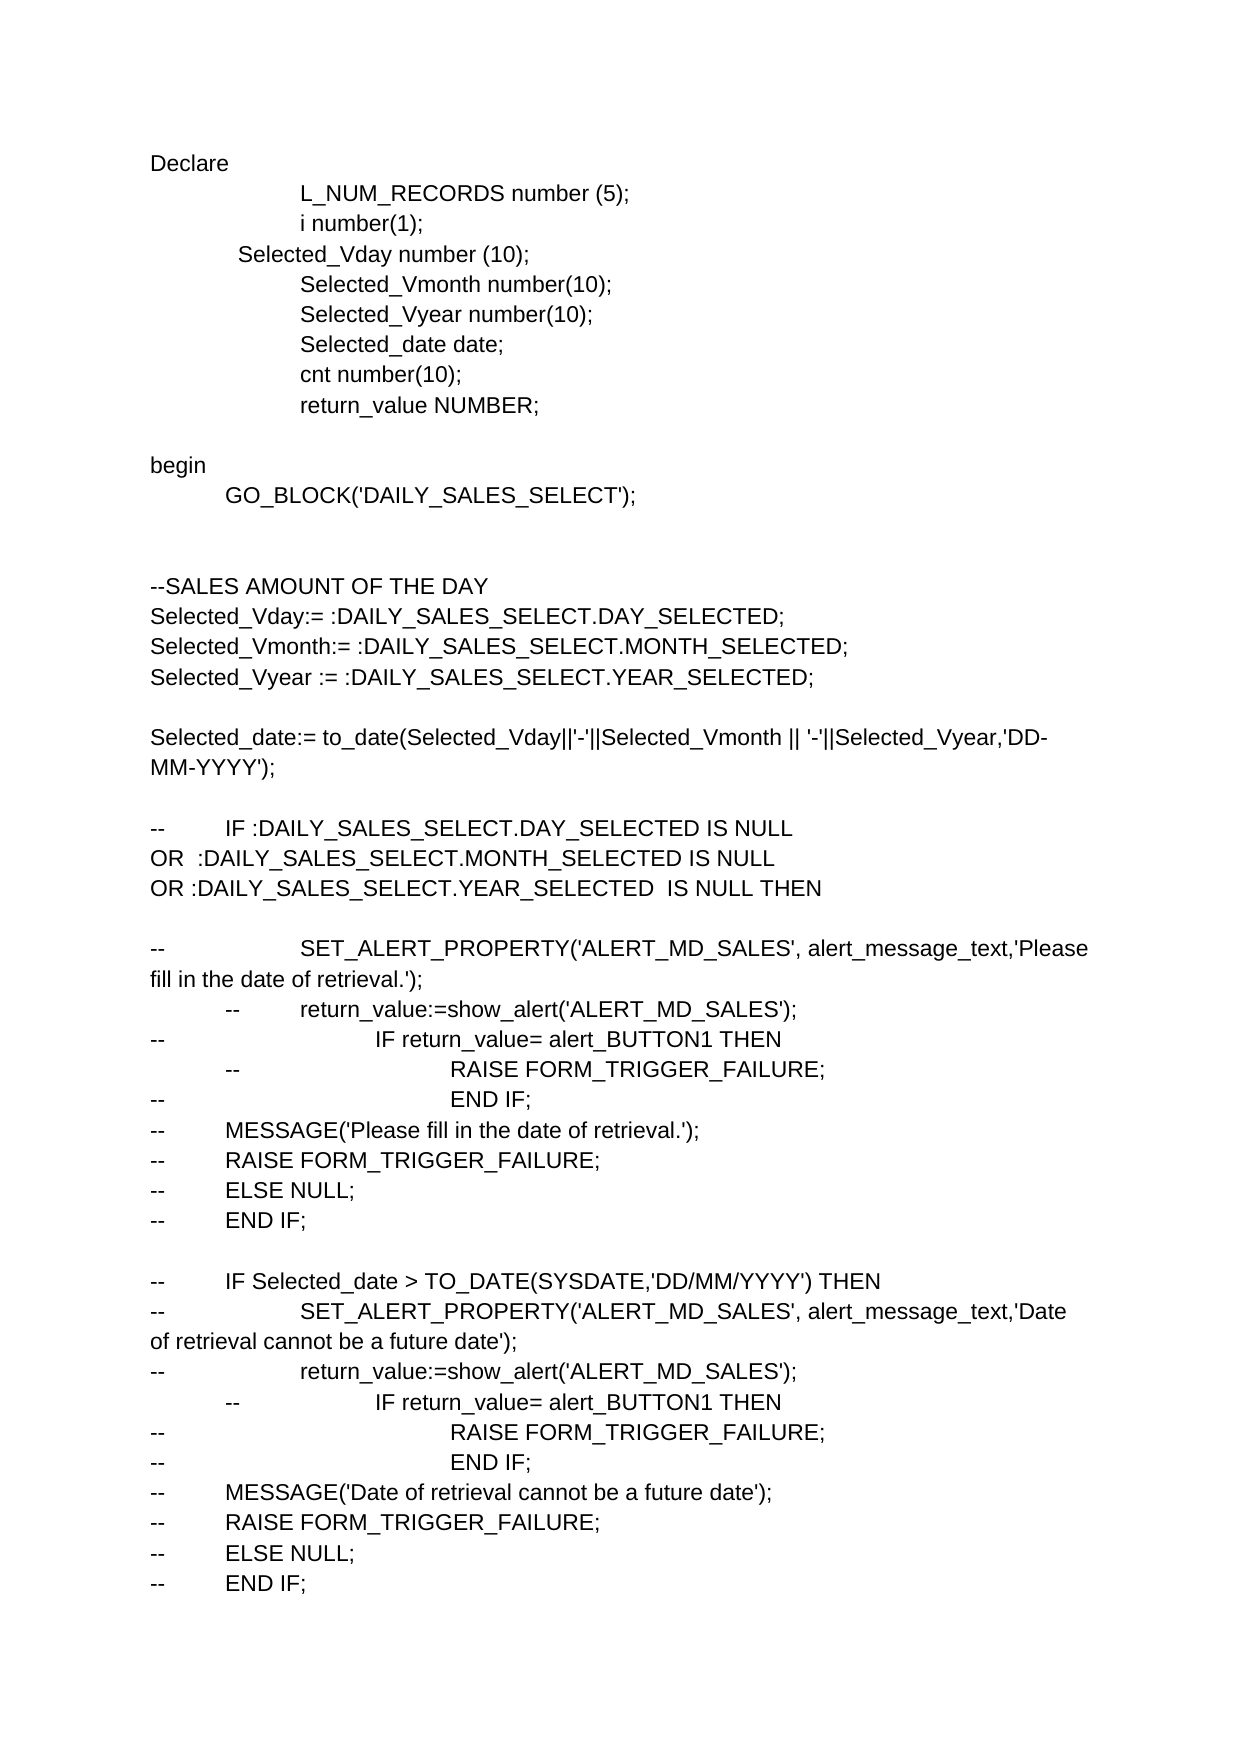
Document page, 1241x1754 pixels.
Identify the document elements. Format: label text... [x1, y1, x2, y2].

text -- ELSE NULL; [150, 1539, 1090, 1566]
text -- IF Selected_date > TO_DATE(SYSDATE,'DD/MM/YYYY') THEN [150, 1268, 1090, 1294]
text -- END IF; [150, 1086, 1090, 1113]
text Selected_Vday:= :DAILY_SALES_SELECT.DAY_SELECTED; [150, 603, 1090, 629]
text Selected_Vyear := :DAILY_SALES_SELECT.YEAR_SELECTED; [150, 663, 1090, 690]
text i number(1); [150, 210, 1090, 237]
text -- SET_ALERT_PROPERTY('ALERT_MD_SALES', alert_message_text,'Please fill in the date of retrieval.'); [150, 935, 1090, 992]
text -- SET_ALERT_PROPERTY('ALERT_MD_SALES', alert_message_text,'Date of retrieval cannot be a future date'); [150, 1298, 1090, 1354]
text L_NUM_RECORDS number (5); [150, 180, 1090, 207]
text begin [150, 452, 1090, 478]
text return_value NUMBER; [150, 392, 1090, 418]
text Selected_Vmonth:= :DAILY_SALES_SELECT.MONTH_SELECTED; [150, 633, 1090, 660]
text -- MESSAGE('Date of retrieval cannot be a future date'); [150, 1479, 1090, 1506]
text -- return_value:=show_alert('ALERT_MD_SALES'); [150, 996, 1090, 1022]
text -- END IF; [150, 1570, 1090, 1596]
text Selected_date date; [150, 331, 1090, 358]
text -- IF return_value= alert_BUTTON1 THEN [150, 1388, 1090, 1415]
text -- RAISE FORM_TRIGGER_FAILURE; [150, 1419, 1090, 1445]
text -- RAISE FORM_TRIGGER_FAILURE; [150, 1147, 1090, 1173]
text Declare [150, 150, 1090, 176]
text -- ELSE NULL; [150, 1177, 1090, 1203]
text -- END IF; [150, 1207, 1090, 1234]
text -- END IF; [150, 1449, 1090, 1475]
text --SALES AMOUNT OF THE DAY [150, 573, 1090, 599]
text GO_BLOCK('DAILY_SALES_SELECT'); [150, 482, 1090, 509]
text Selected_Vmonth number(10); [150, 271, 1090, 297]
text Selected_Vday number (10); [150, 241, 1090, 267]
text -- IF return_value= alert_BUTTON1 THEN [150, 1026, 1090, 1052]
text -- return_value:=show_alert('ALERT_MD_SALES'); [150, 1358, 1090, 1385]
text Selected_date:= to_date(Selected_Vday||'-'||Selected_Vmonth || '-'||Selected_Vyear,'DD-MM-YYYY'); [150, 724, 1090, 781]
text cnt number(10); [150, 361, 1090, 388]
text -- IF :DAILY_SALES_SELECT.DAY_SELECTED IS NULL OR :DAILY_SALES_SELECT.MONTH_SELECTED IS NULL OR :DAILY_SALES_SELECT.YEAR_SELECTED IS NULL THEN [150, 814, 1090, 901]
text Selected_Vyear number(10); [150, 301, 1090, 327]
text -- RAISE FORM_TRIGGER_FAILURE; [150, 1509, 1090, 1536]
text -- MESSAGE('Please fill in the date of retrieval.'); [150, 1117, 1090, 1143]
text -- RAISE FORM_TRIGGER_FAILURE; [150, 1056, 1090, 1083]
